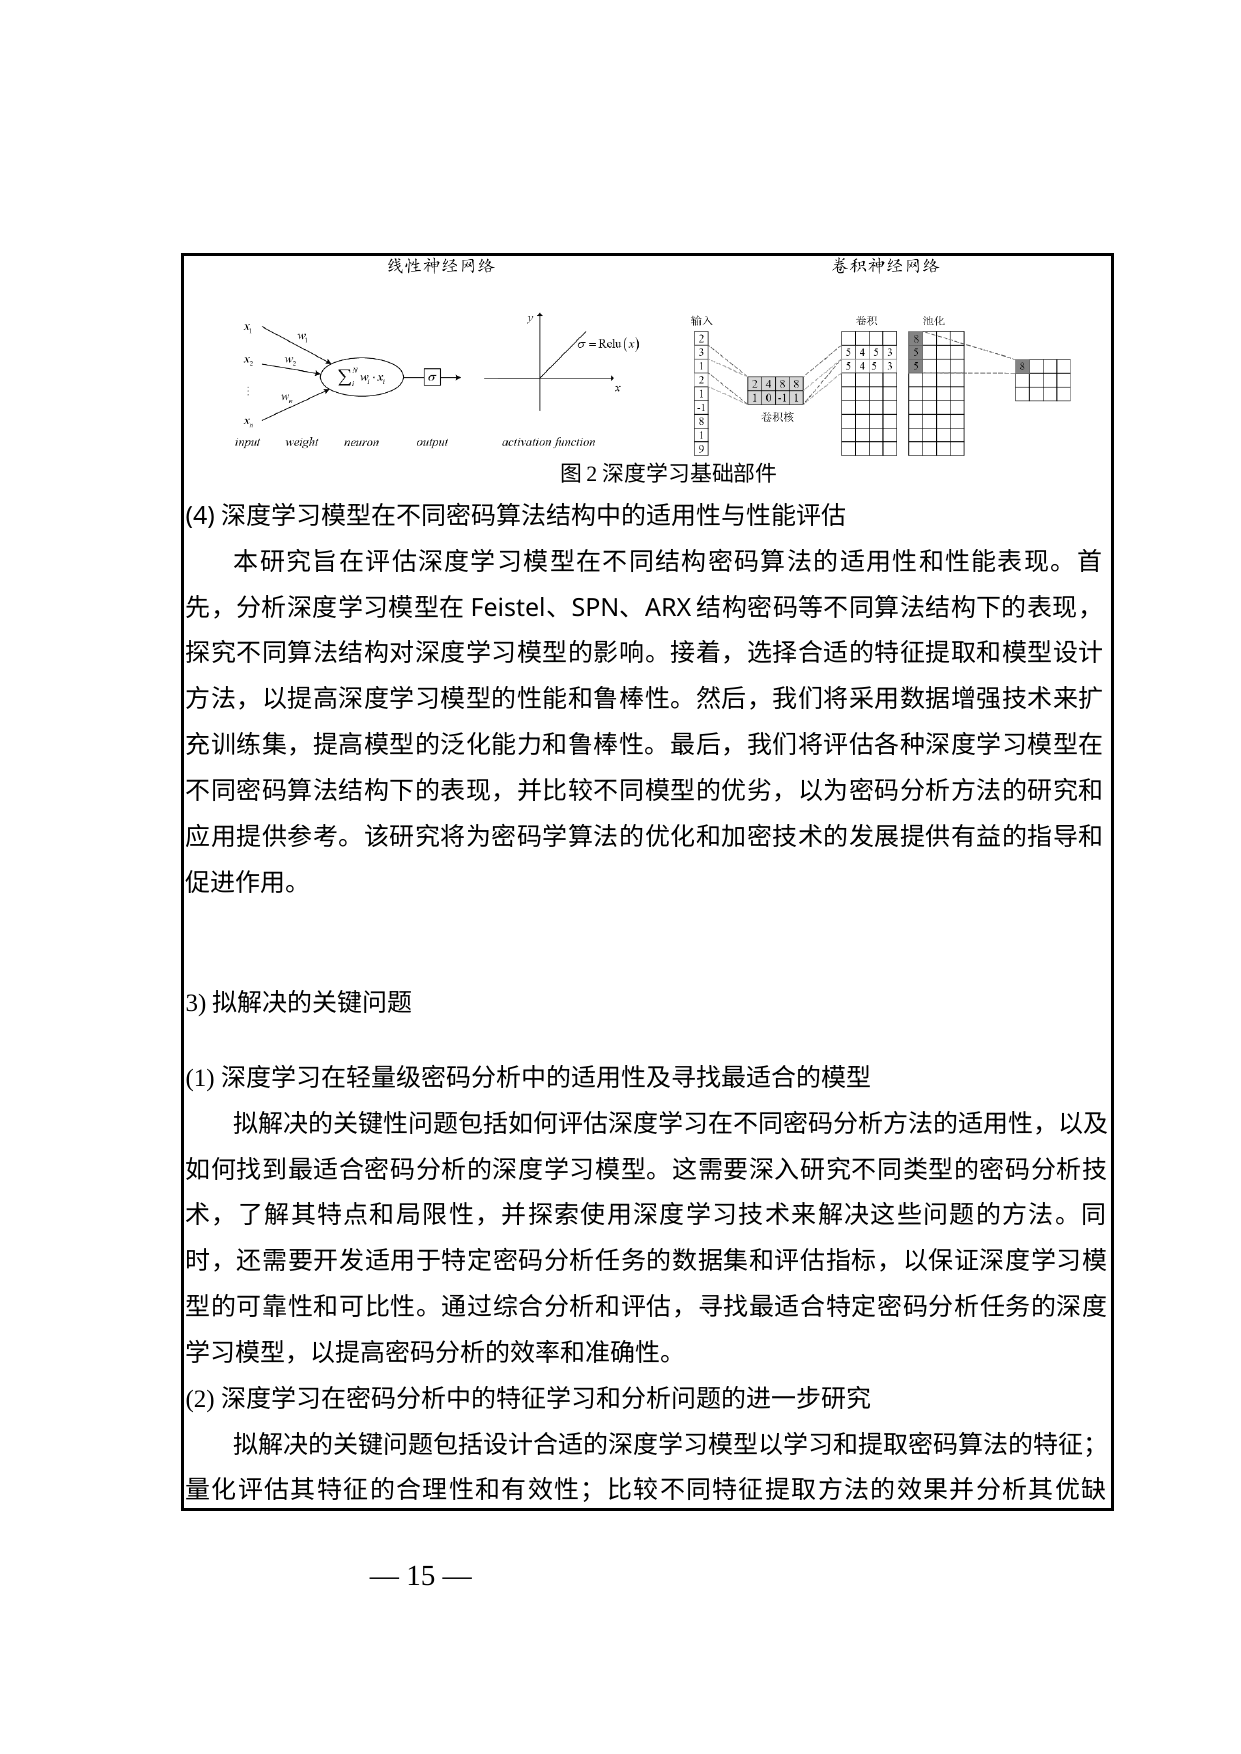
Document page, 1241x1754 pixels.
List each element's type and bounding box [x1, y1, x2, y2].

table_header [184, 256, 1111, 1508]
picture [233, 256, 1071, 456]
